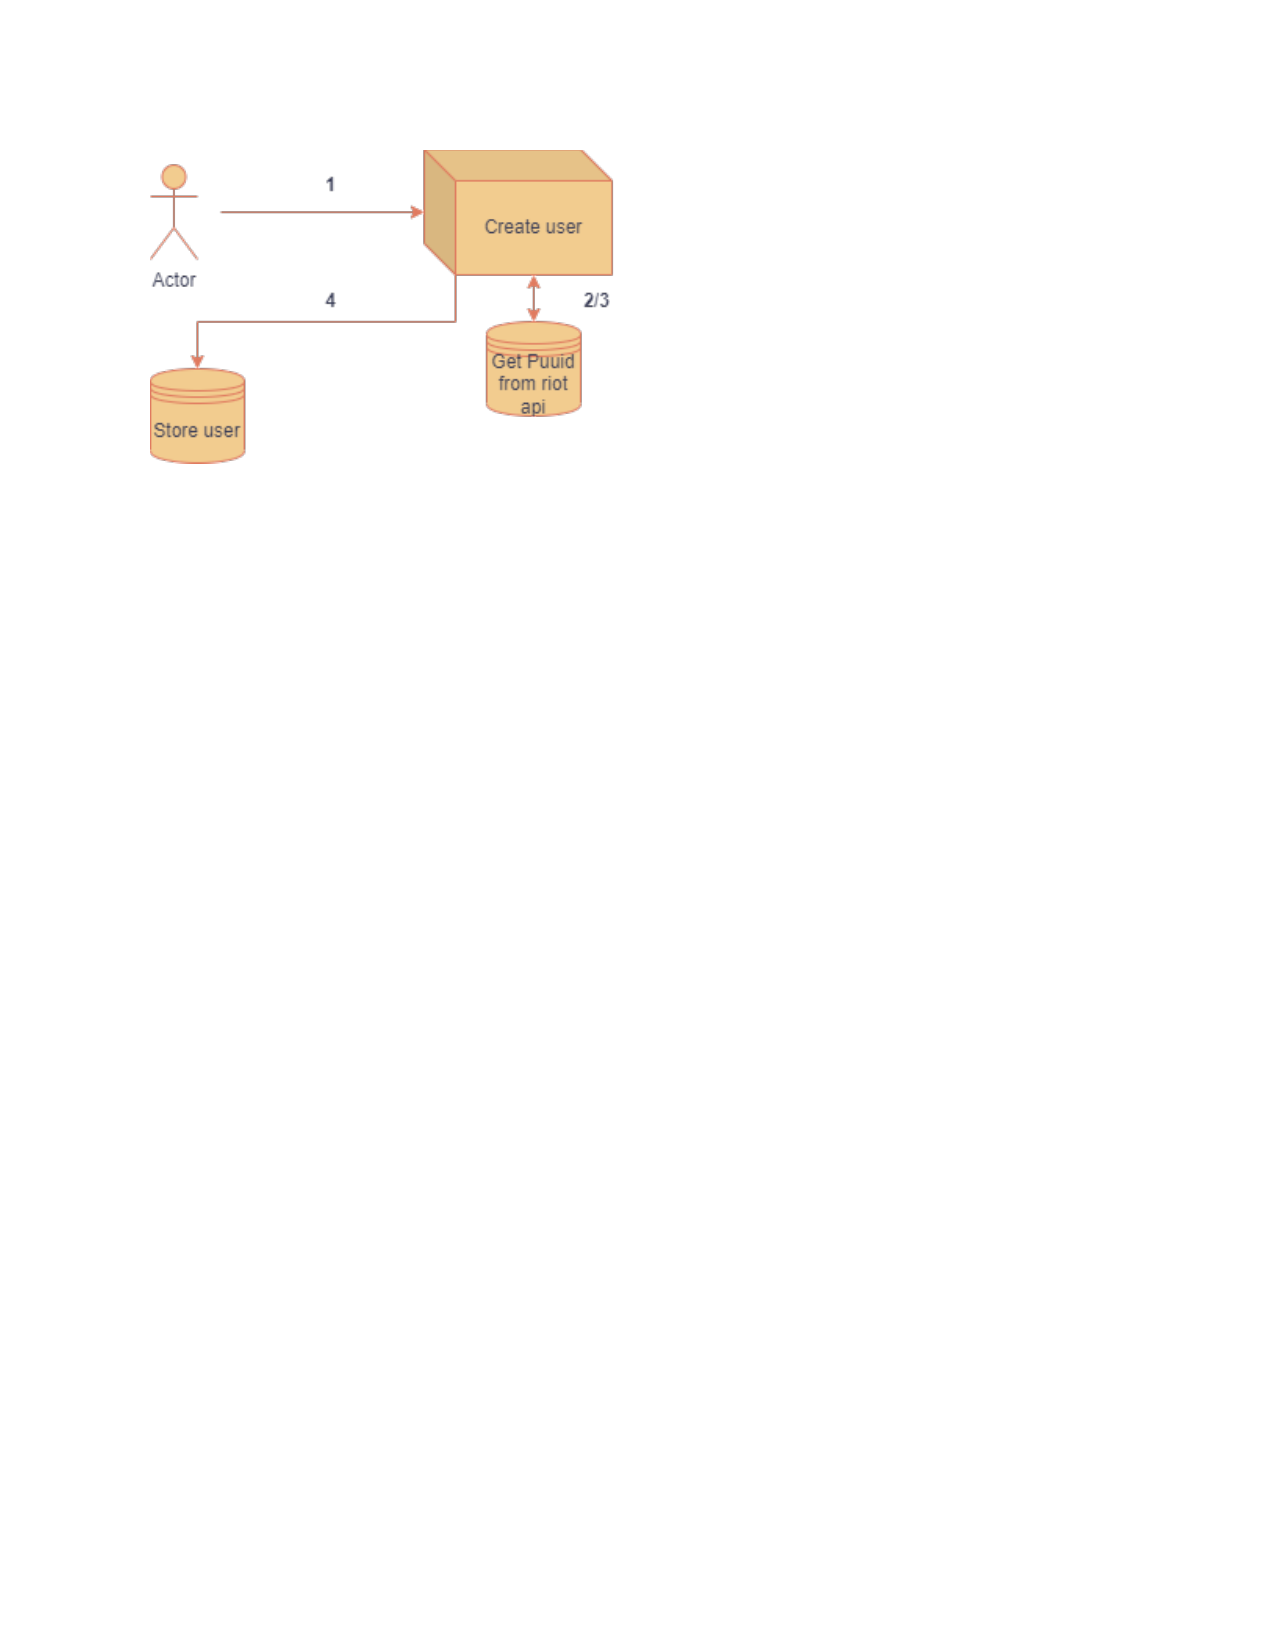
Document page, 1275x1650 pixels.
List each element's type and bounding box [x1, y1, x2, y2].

picture [150, 150, 660, 464]
